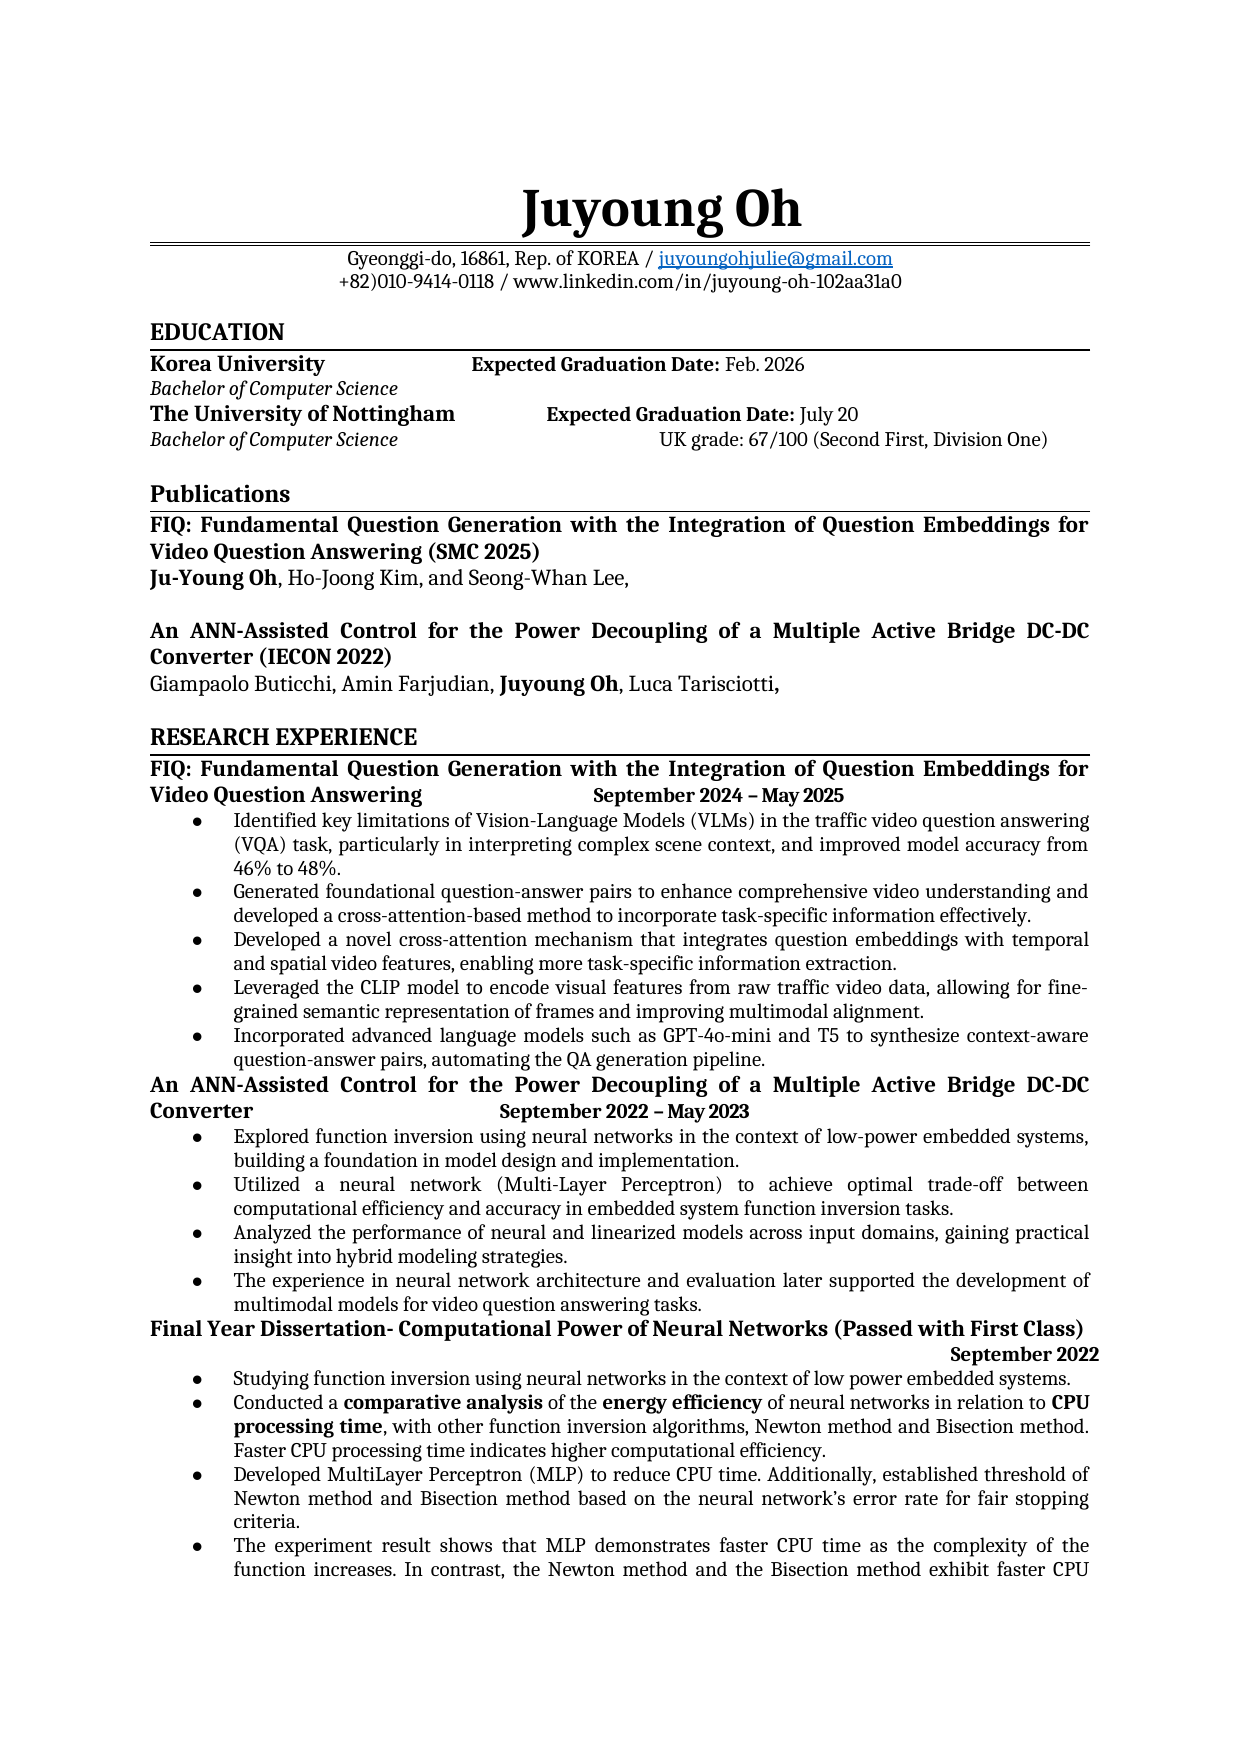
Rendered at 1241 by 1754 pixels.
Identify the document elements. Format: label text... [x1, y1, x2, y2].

list Leveraged the CLIP model to encode visual features from raw traffic video data, allowing for fine-grained semantic representation of frames and improving multimodal alignment. [192, 976, 1090, 1024]
text Final Year Dissertation- Computational Power of Neural Networks (Passed with First Class) [150, 1316, 1090, 1342]
list Identified key limitations of Vision-Language Models (VLMs) in the traffic video question answering (VQA) task, particularly in interpreting complex scene context, and improved model accuracy from 46% to 48%. [192, 808, 1090, 880]
text Ju-Young Oh, Ho-Joong Kim, and Seong-Whan Lee, [150, 565, 1090, 591]
list The experience in neural network architecture and evaluation later supported the development of multimodal models for video question answering tasks. [192, 1268, 1090, 1316]
list Analyzed the performance of neural and linearized models across input domains, gaining practical insight into hybrid modeling strategies. [192, 1220, 1090, 1268]
list Studying function inversion using neural networks in the context of low power embedded systems. [192, 1366, 1090, 1390]
text An ANN-Assisted Control for the Power Decoupling of a Multiple Active Bridge DC-DC Converter September 2022 – May 2023 [150, 1072, 1090, 1124]
text The University of Nottingham Expected Graduation Date: July 20 [150, 401, 1090, 427]
text EDUCATION [150, 318, 1090, 349]
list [192, 1534, 1090, 1582]
text Bachelor of Computer Science UK grade: 67/100 (Second First, Division One) [150, 427, 1090, 451]
list Utilized a neural network (Multi-Layer Perceptron) to achieve optimal trade-off between computational efficiency and accuracy in embedded system function inversion tasks. [192, 1172, 1090, 1220]
text FIQ: Fundamental Question Generation with the Integration of Question Embeddings for Video Question Answering September 2024 – May 2025 [150, 756, 1090, 808]
text An ANN-Assisted Control for the Power Decoupling of a Multiple Active Bridge DC-DC Converter (IECON 2022) [150, 618, 1090, 670]
text FIQ: Fundamental Question Generation with the Integration of Question Embeddings for Video Question Answering (SMC 2025) [150, 512, 1090, 565]
text Publications [150, 480, 1090, 511]
text Juyoung Oh [150, 177, 1090, 242]
text September 2022 – May 2023 [150, 1342, 1090, 1366]
list Generated foundational question-answer pairs to enhance comprehensive video understanding and developed a cross-attention-based method to incorporate task-specific information effectively. [192, 880, 1090, 928]
list Incorporated advanced language models such as GPT-4o-mini and T5 to synthesize context-aware question-answer pairs, automating the QA generation pipeline. [192, 1024, 1090, 1072]
list Developed a novel cross-attention mechanism that integrates question embeddings with temporal and spatial video features, enabling more task-specific information extraction. [192, 928, 1090, 976]
text Giampaolo Buticchi, Amin Farjudian, Juyoung Oh, Luca Tarisciotti, [150, 670, 1090, 697]
text Korea University Expected Graduation Date: Feb. 2026 [150, 351, 1090, 377]
text Gyeonggi-do, 16861, Rep. of KOREA / juyoungohjulie@gmail.com [150, 246, 1090, 270]
text +82)010-9414-0118 / www.linkedin.com/in/juyoung-oh-102aa31a0 [150, 270, 1090, 294]
list Conducted a comparative analysis of the energy efficiency of neural networks in relation to CPU processing time, with other function inversion algorithms, Newton method and Bisection method. Faster CPU processing time indicates higher computational efficiency. [192, 1390, 1090, 1462]
text Bachelor of Computer Science [150, 377, 1090, 401]
list Developed MultiLayer Perceptron (MLP) to reduce CPU time. Additionally, established threshold of Newton method and Bisection method based on the neural network’s error rate for fair stopping criteria. [192, 1462, 1090, 1534]
text RESEARCH EXPERIENCE [150, 723, 1090, 754]
list Explored function inversion using neural networks in the context of low-power embedded systems, building a foundation in model design and implementation. [192, 1124, 1090, 1172]
